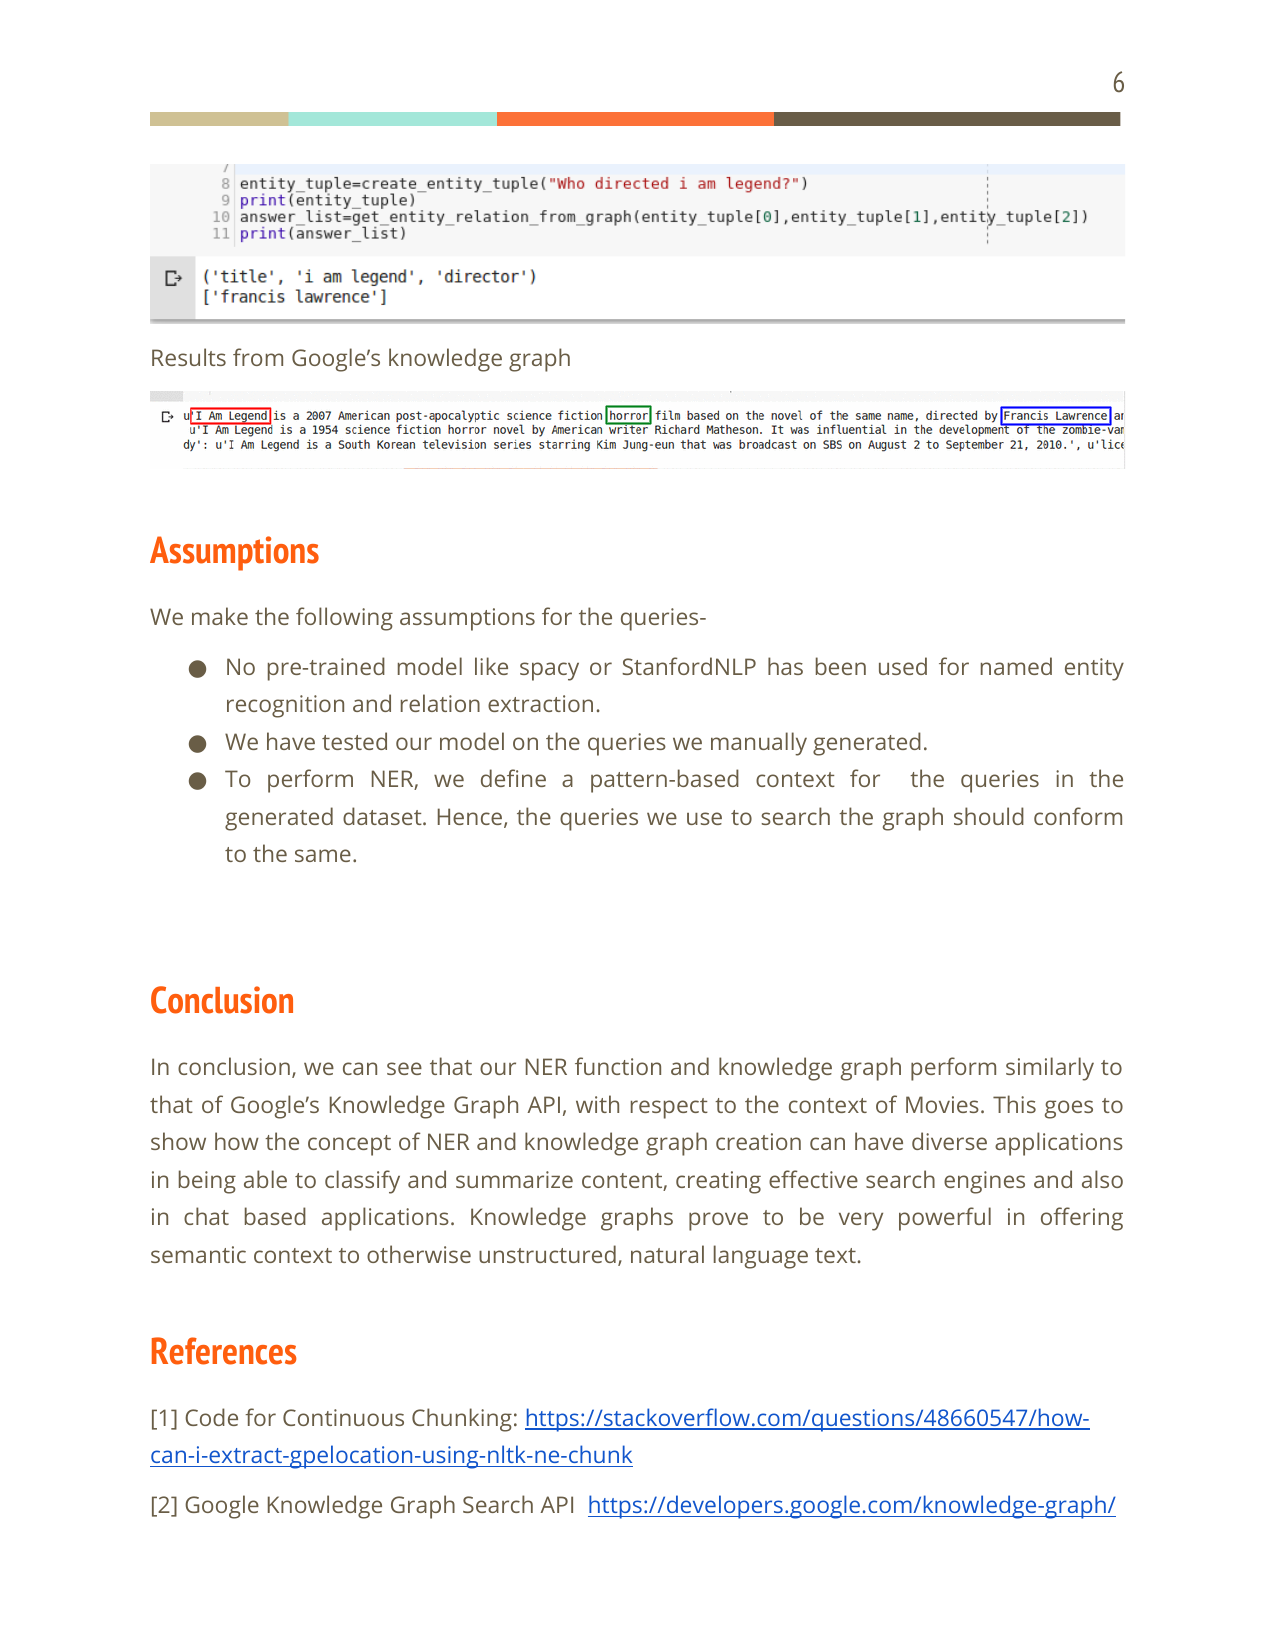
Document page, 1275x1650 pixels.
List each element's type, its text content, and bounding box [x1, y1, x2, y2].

picture [150, 112, 1121, 126]
text In conclusion, we can see that our NER function and knowledge graph perform similarly to that of Google’s Knowledge Graph API, with respect to the context of Movies. This goes to show how the concept of NER and knowledge graph creation can have diverse applications in being able to classify and summarize content, creating effective search engines and also in chat based applications. Knowledge graphs prove to be very powerful in offering semantic context to otherwise unstructured, natural language text. [150, 1051, 1125, 1270]
text [2] Google Knowledge Graph Search API https://developers.google.com/knowledge-graph/ [150, 1489, 1125, 1521]
subtitle Assumptions [150, 525, 1125, 574]
subtitle References [150, 1326, 1125, 1375]
picture [150, 391, 1125, 469]
list To perform NER, we define a pattern-based context for the queries in the generated dataset. Hence, the queries we use to search the graph should conform to the same. [187, 763, 1125, 869]
text We make the following assumptions for the queries- [150, 601, 1125, 632]
picture [150, 164, 1125, 324]
list We have tested our model on the queries we manually generated. [187, 726, 1125, 757]
text [1] Code for Continuous Chunking: https://stackoverflow.com/questions/48660547/how-can-i-extract-gpelocation-using-nltk-ne-chunk [150, 1402, 1125, 1471]
list No pre-trained model like spacy or StanfordNLP has been used for named entity recognition and relation extraction. [187, 651, 1125, 719]
text Results from Google’s knowledge graph [150, 342, 1125, 373]
subtitle Conclusion [150, 976, 1125, 1024]
